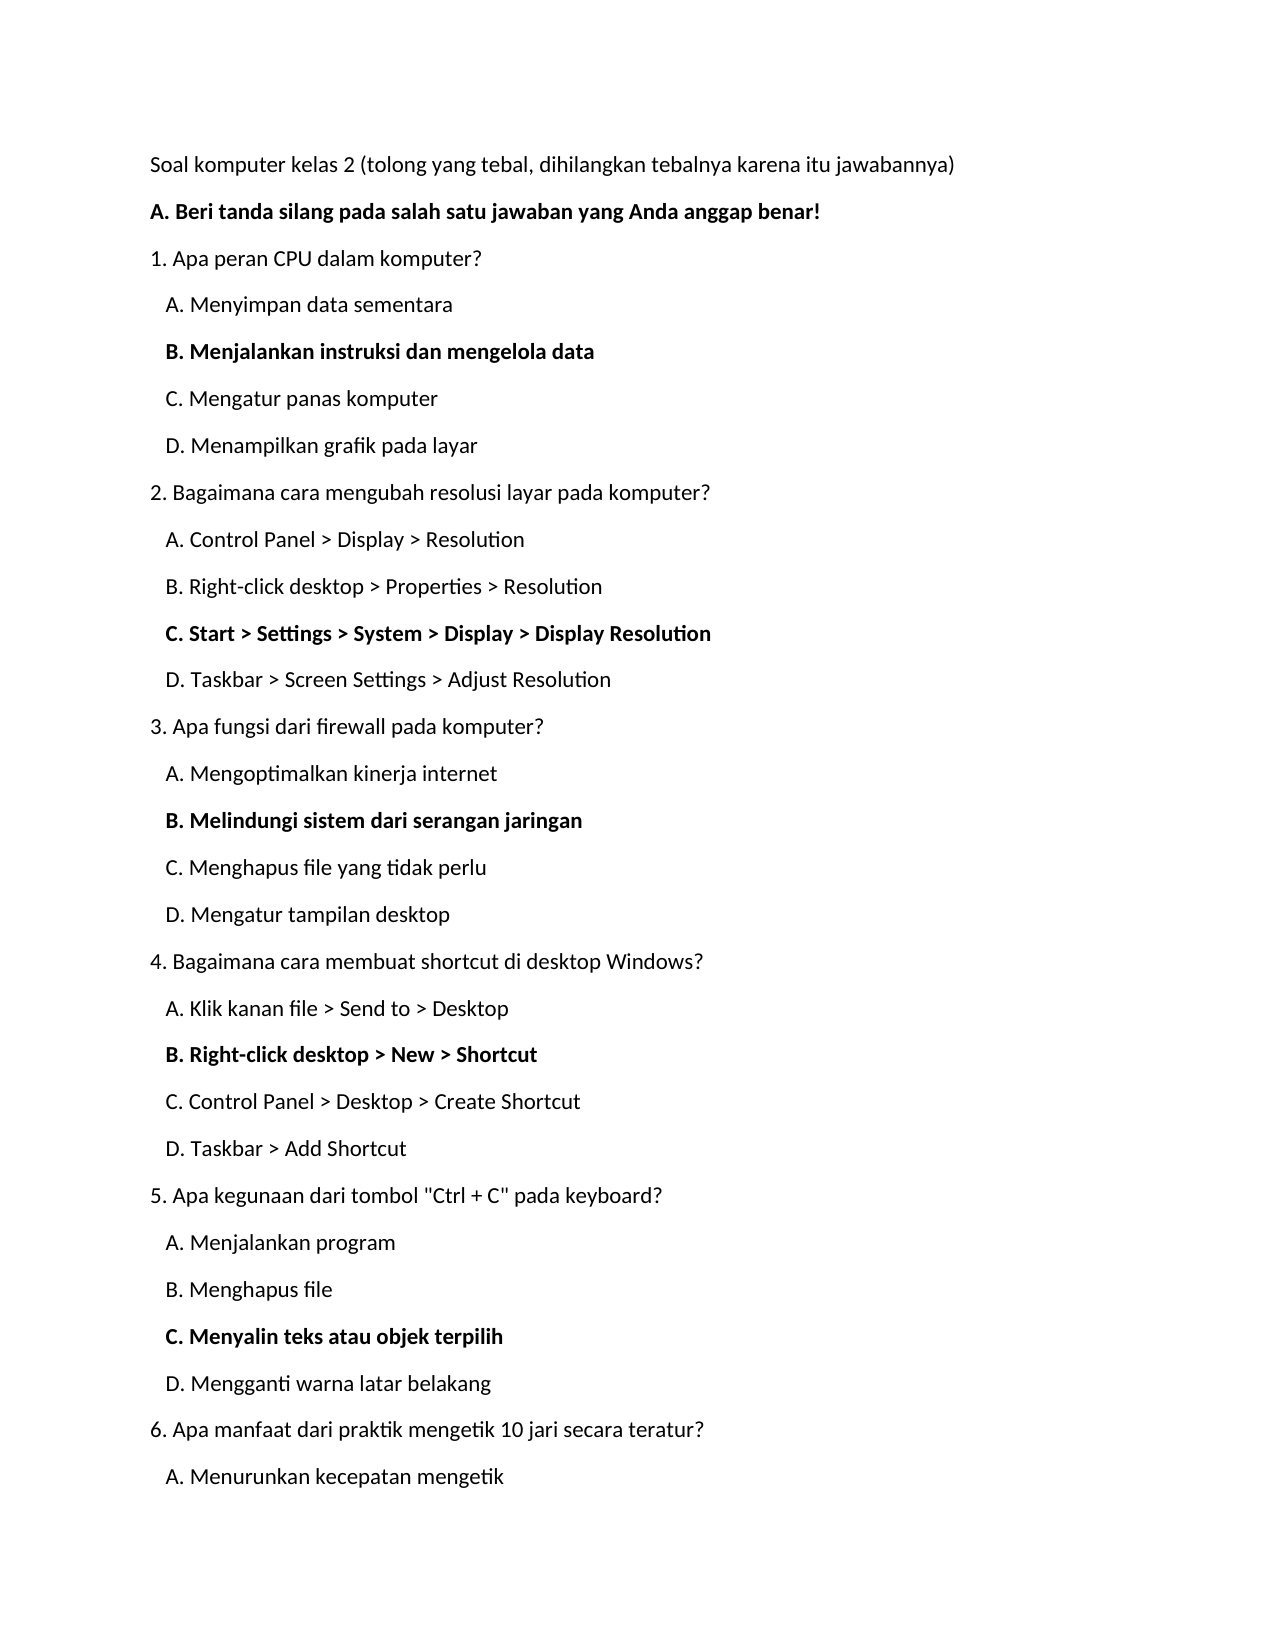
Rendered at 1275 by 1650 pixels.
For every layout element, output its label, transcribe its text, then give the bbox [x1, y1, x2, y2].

text A. Control Panel > Display > Resolution [150, 525, 1125, 553]
text A. Menurunkan kecepatan mengetik [150, 1462, 1125, 1491]
text 1. Apa peran CPU dalam komputer? [150, 244, 1125, 272]
text A. Beri tanda silang pada salah satu jawaban yang Anda anggap benar! [150, 197, 1125, 225]
text B. Right-click desktop > New > Shortcut [150, 1041, 1125, 1069]
text D. Menampilkan grafik pada layar [150, 431, 1125, 459]
text D. Taskbar > Add Shortcut [150, 1134, 1125, 1162]
text Soal komputer kelas 2 (tolong yang tebal, dihilangkan tebalnya karena itu jawabannya) [150, 150, 1125, 178]
text 4. Bagaimana cara membuat shortcut di desktop Windows? [150, 947, 1125, 975]
text A. Mengoptimalkan kinerja internet [150, 759, 1125, 787]
text D. Mengatur tampilan desktop [150, 900, 1125, 928]
text B. Menjalankan instruksi dan mengelola data [150, 337, 1125, 366]
text B. Right-click desktop > Properties > Resolution [150, 572, 1125, 600]
text C. Start > Settings > System > Display > Display Resolution [150, 619, 1125, 647]
text C. Control Panel > Desktop > Create Shortcut [150, 1087, 1125, 1116]
text A. Klik kanan file > Send to > Desktop [150, 994, 1125, 1022]
text A. Menjalankan program [150, 1228, 1125, 1256]
text C. Mengatur panas komputer [150, 384, 1125, 412]
text A. Menyimpan data sementara [150, 291, 1125, 319]
text B. Melindungi sistem dari serangan jaringan [150, 806, 1125, 834]
text C. Menyalin teks atau objek terpilih [150, 1322, 1125, 1350]
text 6. Apa manfaat dari praktik mengetik 10 jari secara teratur? [150, 1416, 1125, 1444]
text C. Menghapus file yang tidak perlu [150, 853, 1125, 881]
text 3. Apa fungsi dari firewall pada komputer? [150, 712, 1125, 741]
text D. Mengganti warna latar belakang [150, 1369, 1125, 1397]
text 2. Bagaimana cara mengubah resolusi layar pada komputer? [150, 478, 1125, 506]
text B. Menghapus file [150, 1275, 1125, 1303]
text D. Taskbar > Screen Settings > Adjust Resolution [150, 666, 1125, 694]
text 5. Apa kegunaan dari tombol "Ctrl + C" pada keyboard? [150, 1181, 1125, 1209]
